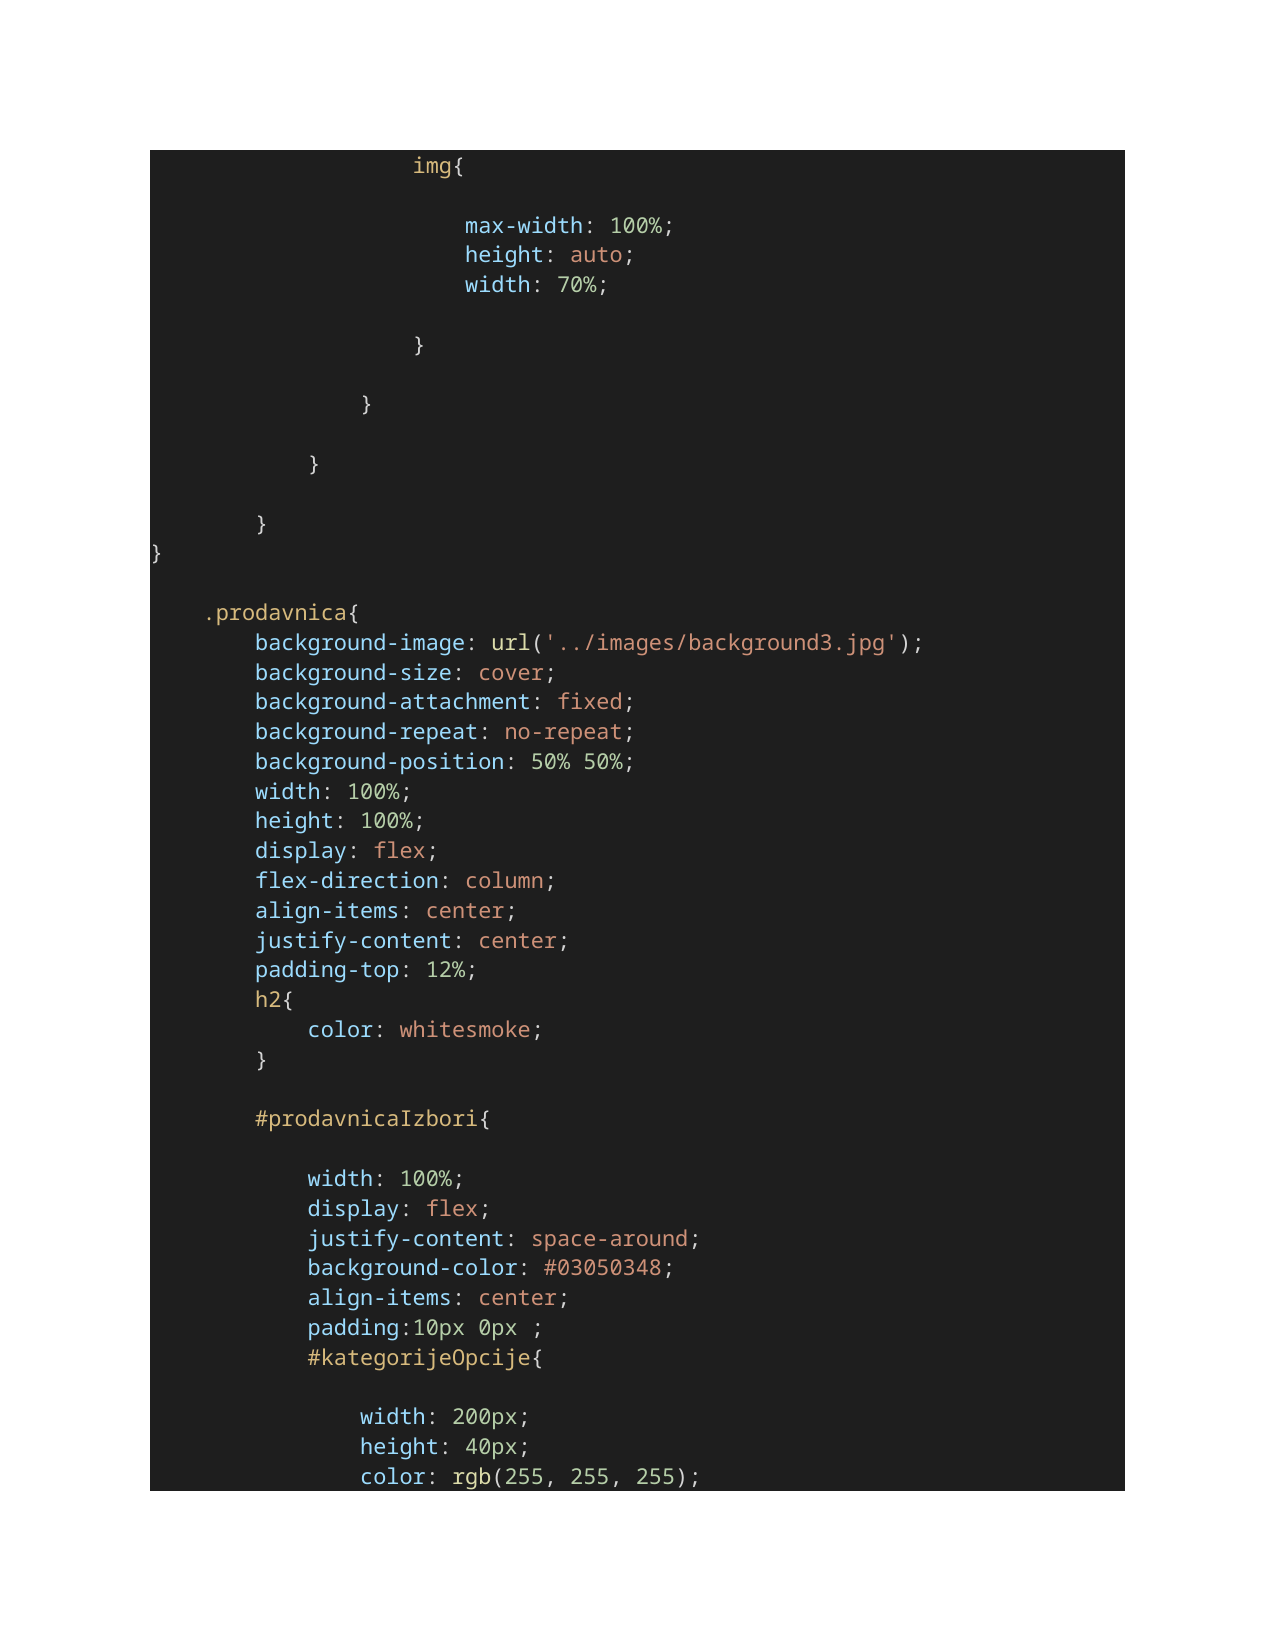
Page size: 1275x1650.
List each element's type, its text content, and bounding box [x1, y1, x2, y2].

text } [150, 448, 1125, 478]
text #kategorijeOpcije{ [150, 1342, 1125, 1371]
text } [150, 537, 1125, 567]
text background-image: url('../images/background3.jpg'); [150, 627, 1125, 656]
text height: 40px; [150, 1431, 1125, 1461]
text #prodavnicaIzbori{ [150, 1103, 1125, 1133]
text justify-content: center; [150, 924, 1125, 954]
text max-width: 100%; [150, 209, 1125, 239]
text } [150, 1044, 1125, 1073]
text height: 100%; [150, 805, 1125, 835]
text color: rgb(255, 255, 255); [150, 1461, 1125, 1491]
text } [150, 388, 1125, 418]
text width: 100%; [150, 1163, 1125, 1193]
text .prodavnica{ [150, 597, 1125, 627]
text width: 100%; [150, 776, 1125, 805]
text display: flex; [150, 835, 1125, 865]
text background-repeat: no-repeat; [150, 716, 1125, 746]
text color: whitesmoke; [150, 1014, 1125, 1044]
text align-items: center; [150, 895, 1125, 924]
text } [150, 329, 1125, 358]
text flex-direction: column; [150, 865, 1125, 895]
text background-position: 50% 50%; [150, 746, 1125, 776]
text padding-top: 12%; [150, 954, 1125, 984]
text padding:10px 0px ; [150, 1312, 1125, 1342]
text background-size: cover; [150, 656, 1125, 686]
text h2{ [150, 984, 1125, 1014]
text height: auto; [150, 239, 1125, 269]
text width: 70%; [150, 269, 1125, 299]
text background-attachment: fixed; [150, 686, 1125, 716]
text background-color: #03050348; [150, 1252, 1125, 1282]
text img{ [150, 150, 1125, 180]
text justify-content: space-around; [150, 1222, 1125, 1252]
text width: 200px; [150, 1401, 1125, 1431]
text } [150, 507, 1125, 537]
text align-items: center; [150, 1282, 1125, 1312]
text display: flex; [150, 1193, 1125, 1222]
